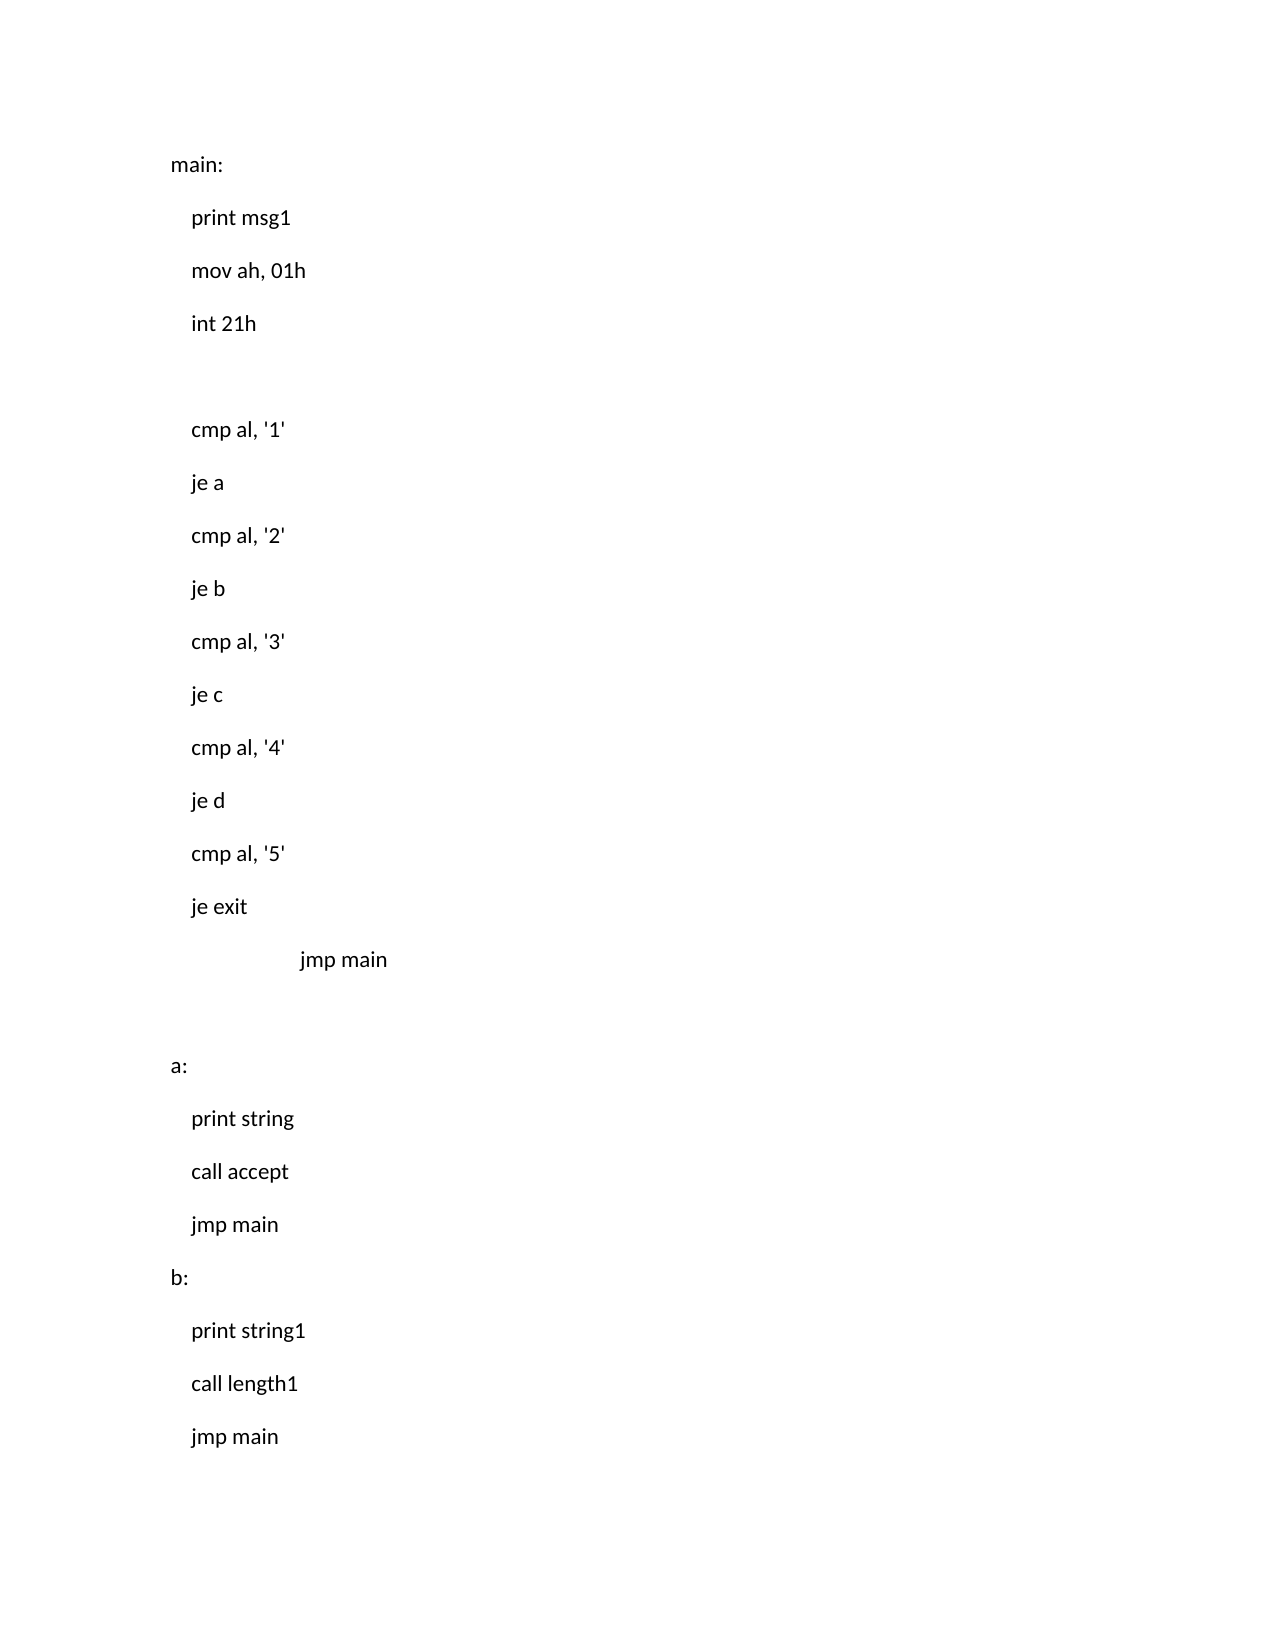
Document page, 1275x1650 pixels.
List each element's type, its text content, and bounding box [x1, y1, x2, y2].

text je c [150, 680, 1125, 708]
text jmp main [150, 945, 1125, 973]
text mov ah, 01h [150, 256, 1125, 284]
text call length1 [150, 1369, 1125, 1397]
text jmp main [150, 1210, 1125, 1238]
text int 21h [150, 309, 1125, 337]
text main: [150, 150, 1125, 178]
text cmp al, '3' [150, 627, 1125, 655]
text cmp al, '5' [150, 839, 1125, 867]
text je exit [150, 892, 1125, 920]
text cmp al, '2' [150, 521, 1125, 549]
text print string [150, 1104, 1125, 1132]
text print msg1 [150, 203, 1125, 231]
text cmp al, '4' [150, 733, 1125, 761]
text call accept [150, 1157, 1125, 1185]
text cmp al, '1' [150, 415, 1125, 443]
text print string1 [150, 1316, 1125, 1344]
text je a [150, 468, 1125, 496]
text jmp main [150, 1422, 1125, 1451]
text je b [150, 574, 1125, 602]
text je d [150, 786, 1125, 814]
text b: [150, 1263, 1125, 1291]
text a: [150, 1051, 1125, 1079]
